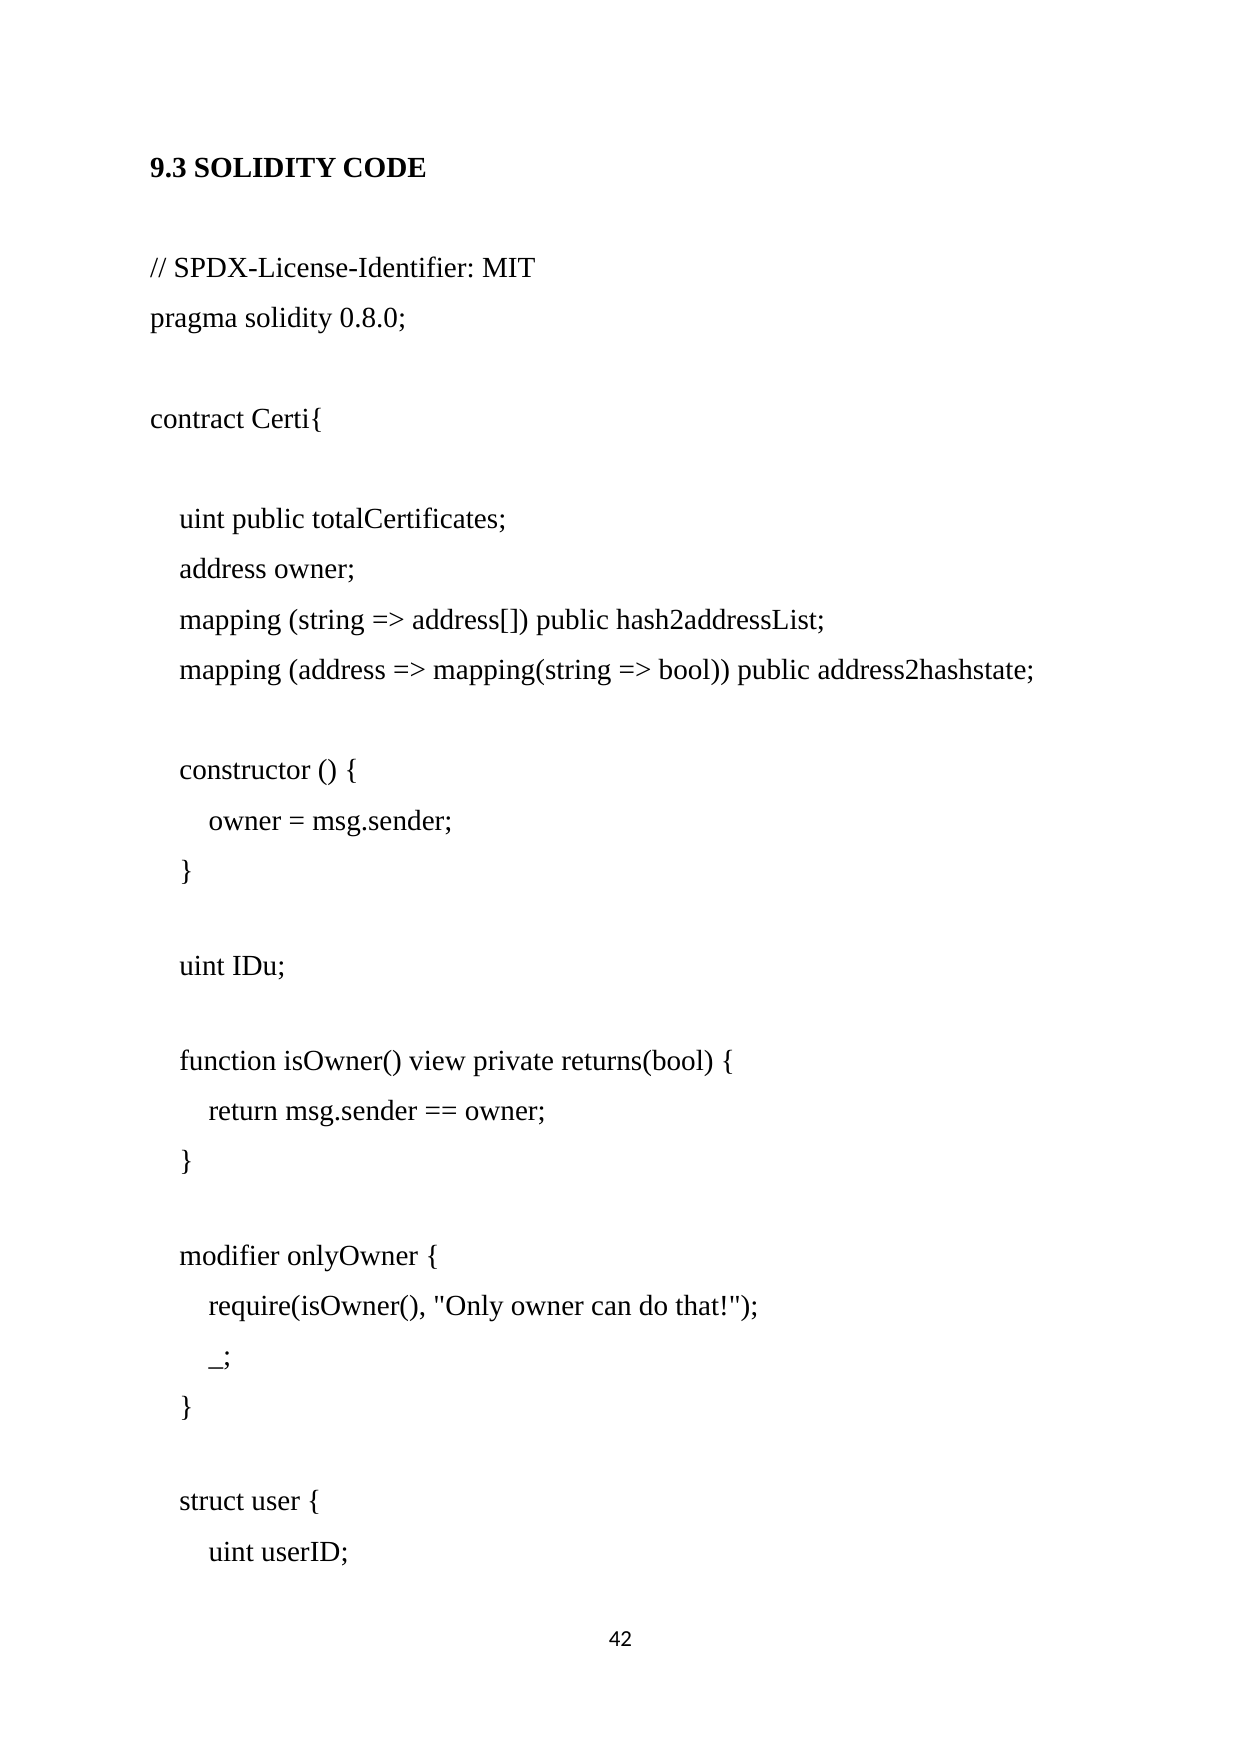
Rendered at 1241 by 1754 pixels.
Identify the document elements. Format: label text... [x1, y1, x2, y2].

text _; [150, 1338, 1090, 1372]
text address owner; [150, 552, 1090, 585]
text contract Certi{ [150, 401, 1090, 434]
text owner = msg.sender; [150, 803, 1090, 836]
text // SPDX-License-Identifier: MIT [150, 250, 1090, 284]
text uint public totalCertificates; [150, 501, 1090, 535]
text struct user { [150, 1483, 1090, 1517]
text require(isOwner(), "Only owner can do that!"); [150, 1288, 1090, 1322]
text 9.3 SOLIDITY CODE [150, 150, 1090, 183]
text mapping (string => address[]) public hash2addressList; [150, 602, 1090, 635]
text mapping (address => mapping(string => bool)) public address2hashstate; [150, 652, 1090, 686]
text function isOwner() view private returns(bool) { [150, 1043, 1090, 1076]
text uint IDu; [150, 948, 1090, 981]
text uint userID; [150, 1534, 1090, 1567]
text modifier onlyOwner { [150, 1238, 1090, 1272]
text constructor () { [150, 752, 1090, 786]
text return msg.sender == owner; [150, 1093, 1090, 1126]
text pragma solidity 0.8.0; [150, 301, 1090, 334]
text } [150, 1143, 1090, 1177]
text } [150, 853, 1090, 886]
text } [150, 1389, 1090, 1422]
